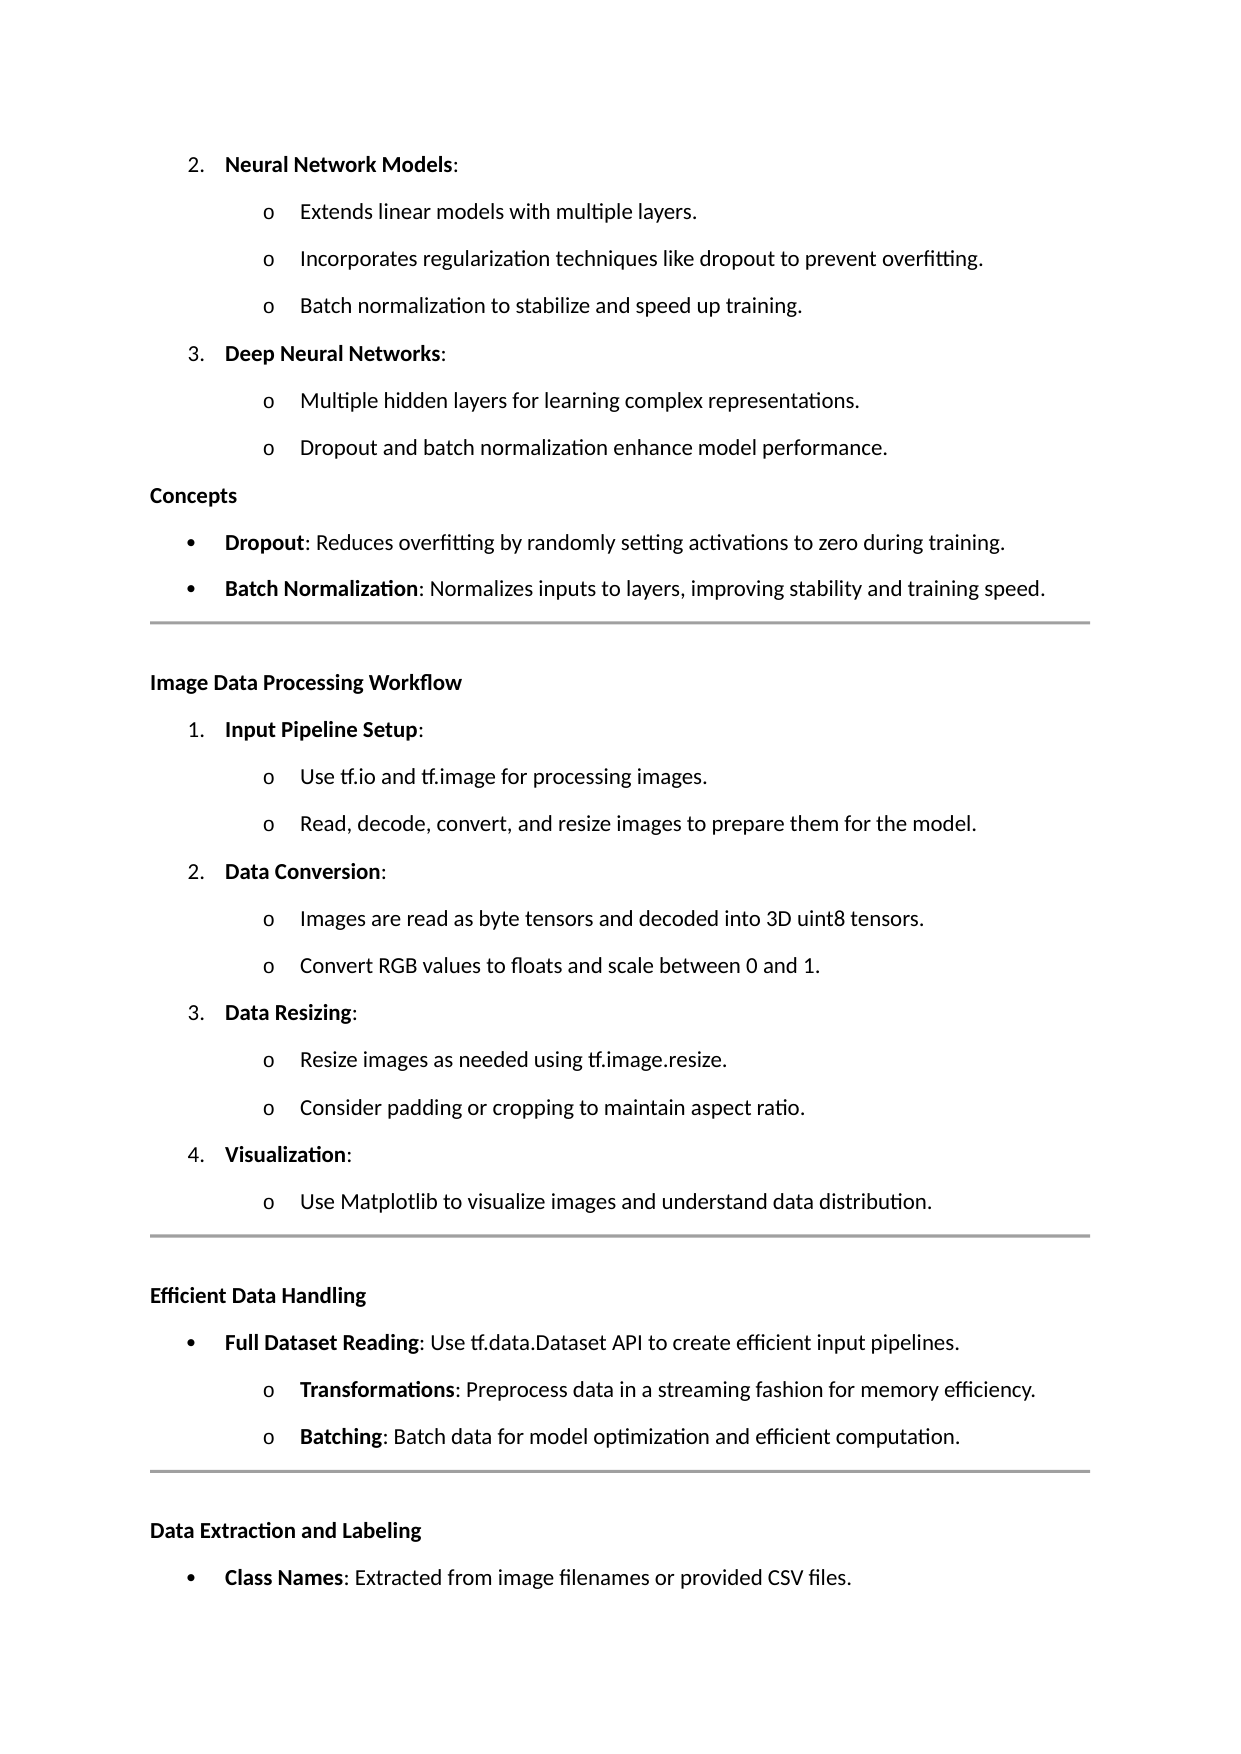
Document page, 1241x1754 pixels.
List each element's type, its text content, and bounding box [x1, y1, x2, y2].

list Full Dataset Reading: Use tf.data.Dataset API to create efficient input pipelines. [187, 1328, 1090, 1356]
list Incorporates regularization techniques like dropout to prevent overfitting. [262, 244, 1090, 273]
list Consider padding or cropping to maintain aspect ratio. [262, 1093, 1090, 1121]
list Transformations: Preprocess data in a streaming fashion for memory efficiency. [262, 1375, 1090, 1403]
list Class Names: Extracted from image filenames or provided CSV files. [187, 1563, 1090, 1592]
list Extends linear models with multiple layers. [262, 197, 1090, 225]
list Convert RGB values to floats and scale between 0 and 1. [262, 951, 1090, 979]
list Images are read as byte tensors and decoded into 3D uint8 tensors. [262, 904, 1090, 932]
list Input Pipeline Setup: [187, 715, 1090, 743]
text Image Data Processing Workflow [150, 668, 1090, 696]
list Deep Neural Networks: [187, 339, 1090, 367]
list Batch Normalization: Normalizes inputs to layers, improving stability and training speed. [187, 574, 1090, 602]
list Batch normalization to stabilize and speed up training. [262, 292, 1090, 320]
text Data Extraction and Labeling [150, 1517, 1090, 1545]
list Dropout: Reduces overfitting by randomly setting activations to zero during training. [187, 528, 1090, 556]
list Data Conversion: [187, 857, 1090, 885]
text Efficient Data Handling [150, 1281, 1090, 1309]
list Dropout and batch normalization enhance model performance. [262, 433, 1090, 462]
text Concepts [150, 481, 1090, 509]
list Data Resizing: [187, 998, 1090, 1026]
list Resize images as needed using tf.image.resize. [262, 1045, 1090, 1074]
list Neural Network Models: [187, 150, 1090, 178]
list Visualization: [187, 1140, 1090, 1168]
list Multiple hidden layers for learning complex representations. [262, 386, 1090, 414]
list Use tf.io and tf.image for processing images. [262, 762, 1090, 791]
list Read, decode, convert, and resize images to prepare them for the model. [262, 809, 1090, 838]
list Batching: Batch data for model optimization and efficient computation. [262, 1422, 1090, 1451]
list Use Matplotlib to visualize images and understand data distribution. [262, 1187, 1090, 1216]
